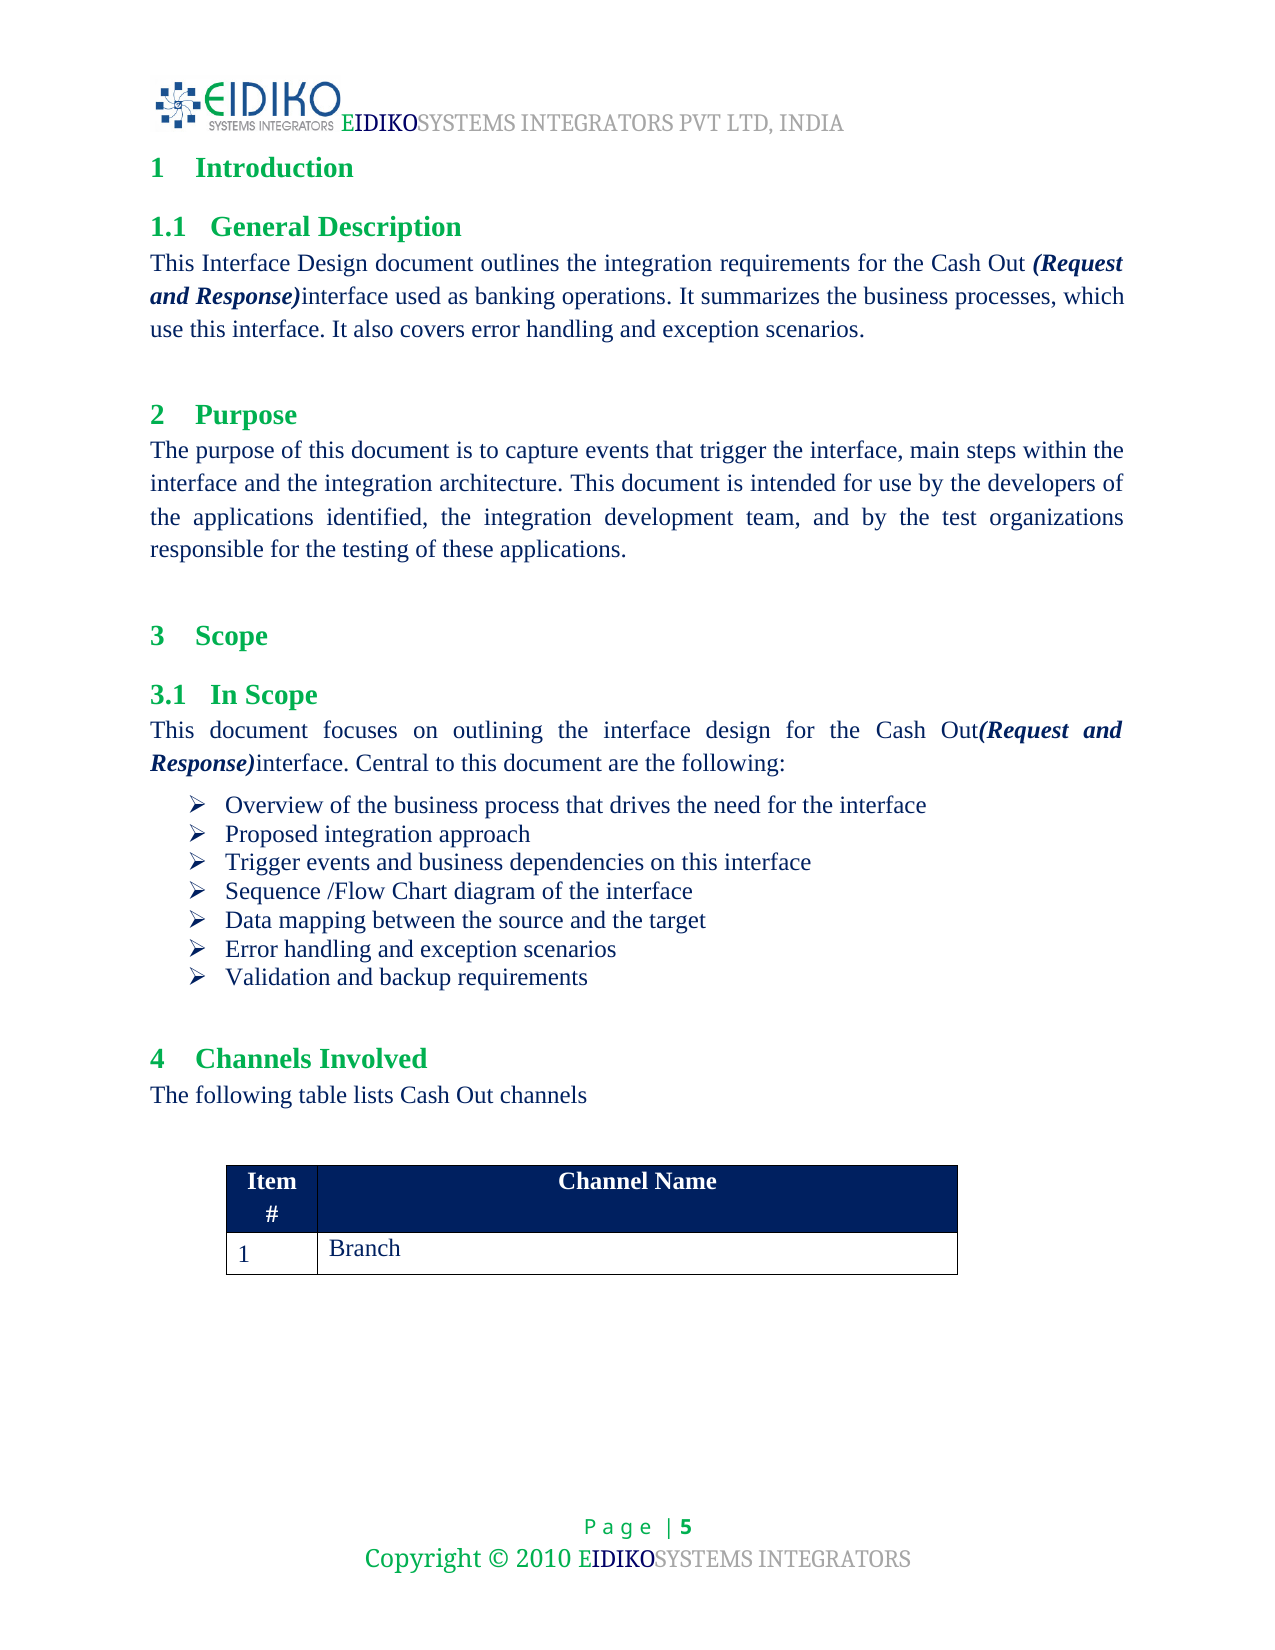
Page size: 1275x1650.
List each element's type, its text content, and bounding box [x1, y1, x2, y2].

text This document focuses on outlining the interface design for the Cash Out(Request and Response)interface. Central to this document are the following: [150, 716, 1125, 777]
list Sequence /Flow Chart diagram of the interface [187, 876, 1125, 905]
text The following table lists Cash Out channels [150, 1080, 1125, 1108]
subtitle In Scope [150, 677, 1125, 711]
subtitle Channels Involved [150, 1041, 1125, 1075]
subtitle General Description [150, 209, 1125, 243]
subtitle Purpose [150, 397, 1125, 431]
table_header Channel Name [318, 1166, 957, 1232]
list Error handling and exception scenarios [187, 934, 1125, 962]
picture [150, 75, 341, 132]
list Trigger events and business dependencies on this interface [187, 847, 1125, 876]
list Data mapping between the source and the target [187, 905, 1125, 934]
list Validation and backup requirements [187, 962, 1125, 991]
table_header Item # [227, 1166, 317, 1232]
list Overview of the business process that drives the need for the interface [187, 790, 1125, 819]
table_cell 1 [227, 1233, 317, 1273]
list Proposed integration approach [187, 819, 1125, 847]
subtitle Introduction [150, 150, 1125, 183]
text This Interface Design document outlines the integration requirements for the Cash Out (Request and Response)interface used as banking operations. It summarizes the business processes, which use this interface. It also covers error handling and exception scenarios. [150, 248, 1125, 343]
subtitle Scope [150, 618, 1125, 651]
text The purpose of this document is to capture events that trigger the interface, main steps within the interface and the integration architecture. This document is intended for use by the developers of the applications identified, the integration development team, and by the test organizations responsible for the testing of these applications. [150, 436, 1125, 563]
table_cell Branch [318, 1233, 957, 1273]
